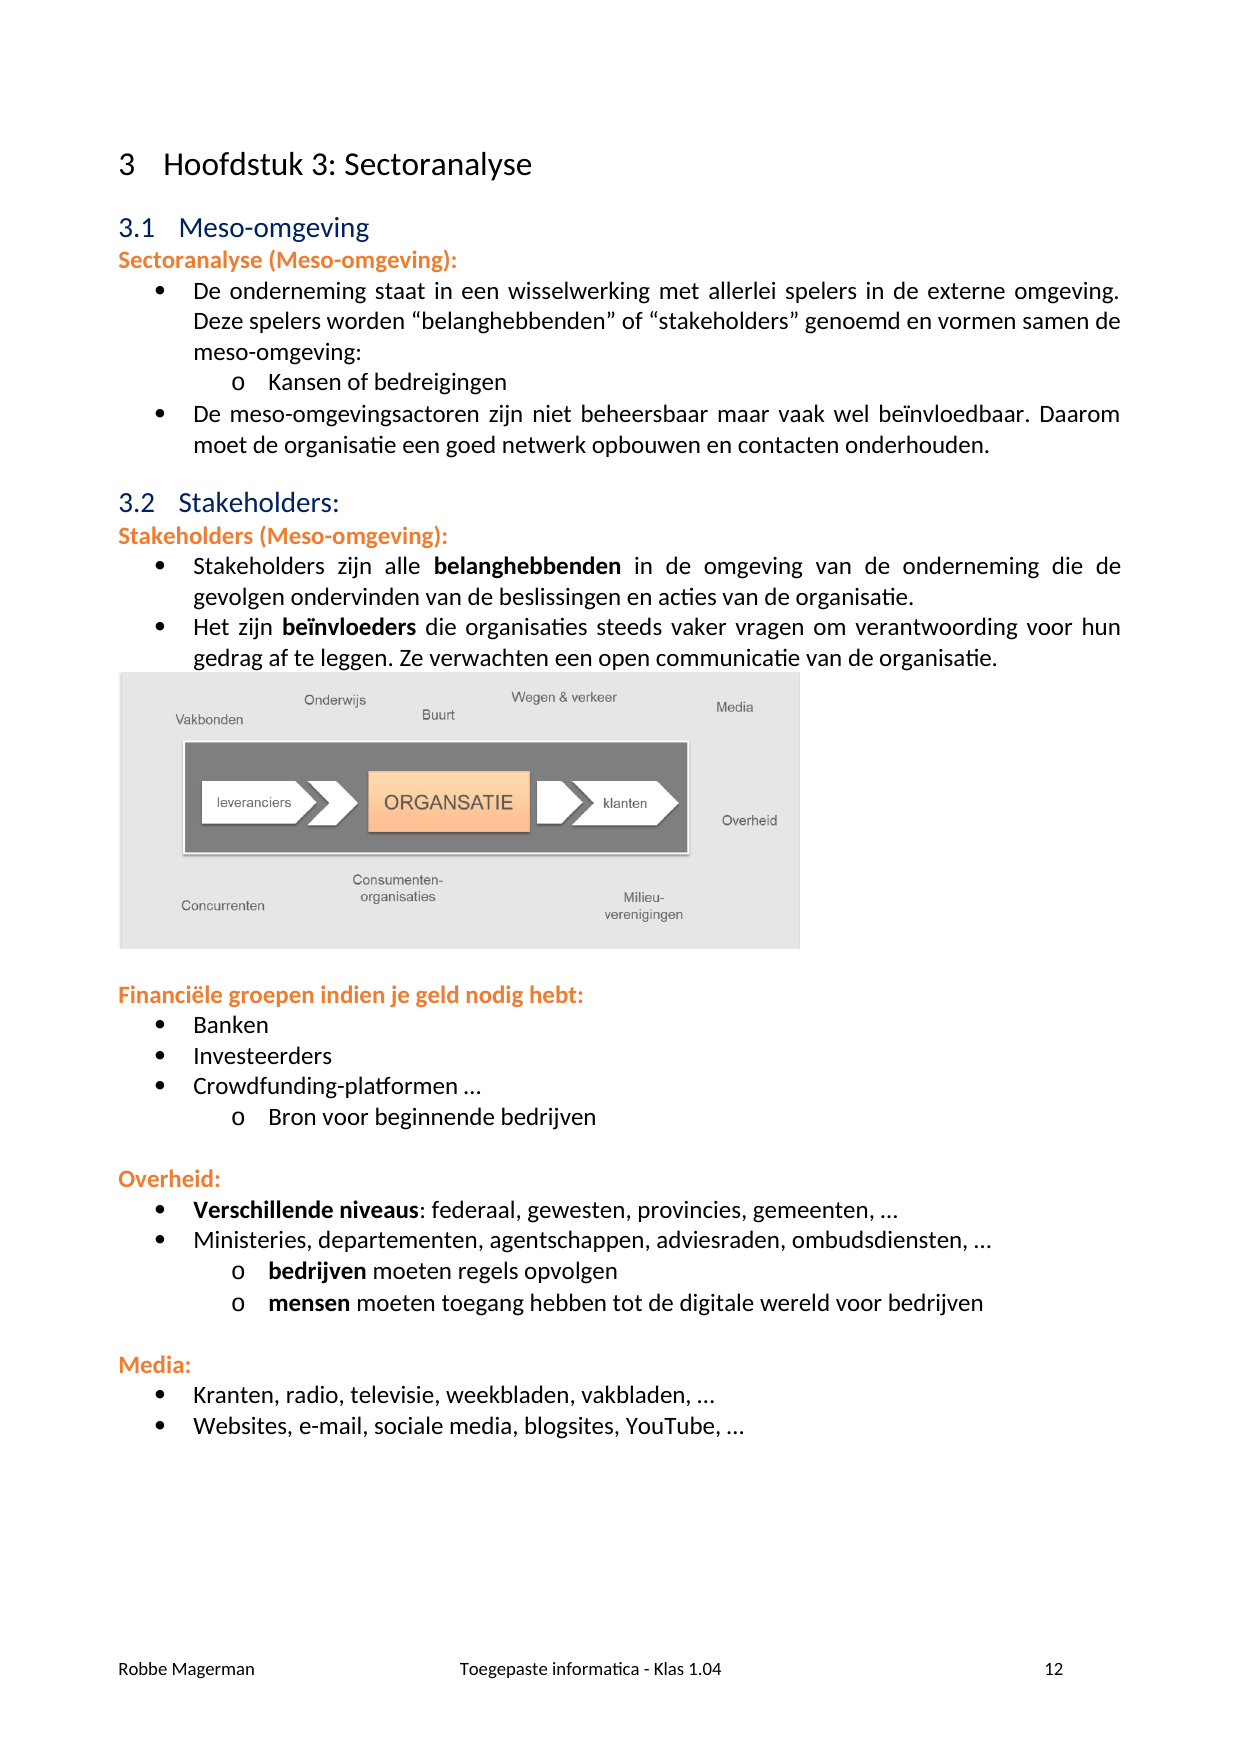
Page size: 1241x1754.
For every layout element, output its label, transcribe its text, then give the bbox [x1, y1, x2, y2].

list Ministeries, departementen, agentschappen, adviesraden, ombudsdiensten, … [156, 1224, 1122, 1255]
text Financiële groepen indien je geld nodig hebt: [118, 979, 1122, 1009]
list mensen moeten toegang hebben tot de digitale wereld voor bedrijven [231, 1287, 1122, 1318]
text Media: [118, 1349, 1122, 1379]
text Stakeholders (Meso-omgeving): [118, 520, 1122, 551]
list De meso-omgevingsactoren zijn niet beheersbaar maar vaak wel beïnvloedbaar. Daarom moet de organisatie een goed netwerk opbouwen en contacten onderhouden. [156, 398, 1122, 459]
list Stakeholders zijn alle belanghebbenden in de omgeving van de onderneming die de gevolgen ondervinden van de beslissingen en acties van de organisatie. [156, 551, 1122, 612]
list Crowdfunding-platformen … [156, 1071, 1122, 1101]
list Het zijn beïnvloeders die organisaties steeds vaker vragen om verantwoording voor hun gedrag af te leggen. Ze verwachten een open communicatie van de organisatie. [156, 612, 1122, 673]
subtitle Hoofdstuk 3: Sectoranalyse [118, 143, 1122, 184]
picture [118, 672, 801, 949]
list Investeerders [156, 1040, 1122, 1071]
list Banken [156, 1009, 1122, 1040]
list Websites, e-mail, sociale media, blogsites, YouTube, … [156, 1410, 1122, 1441]
text Overheid: [118, 1163, 1122, 1194]
subtitle Meso-omgeving [118, 209, 1122, 244]
text Sectoranalyse (Meso-omgeving): [118, 244, 1122, 275]
list Verschillende niveaus: federaal, gewesten, provincies, gemeenten, … [156, 1194, 1122, 1224]
list Kranten, radio, televisie, weekbladen, vakbladen, … [156, 1379, 1122, 1410]
subtitle Stakeholders: [118, 484, 1122, 520]
list Kansen of bedreigingen [231, 367, 1122, 398]
list Bron voor beginnende bedrijven [231, 1101, 1122, 1133]
list De onderneming staat in een wisselwerking met allerlei spelers in de externe omgeving. Deze spelers worden “belanghebbenden” of “stakeholders” genoemd en vormen samen de meso-omgeving: [156, 275, 1122, 367]
list bedrijven moeten regels opvolgen [231, 1255, 1122, 1287]
